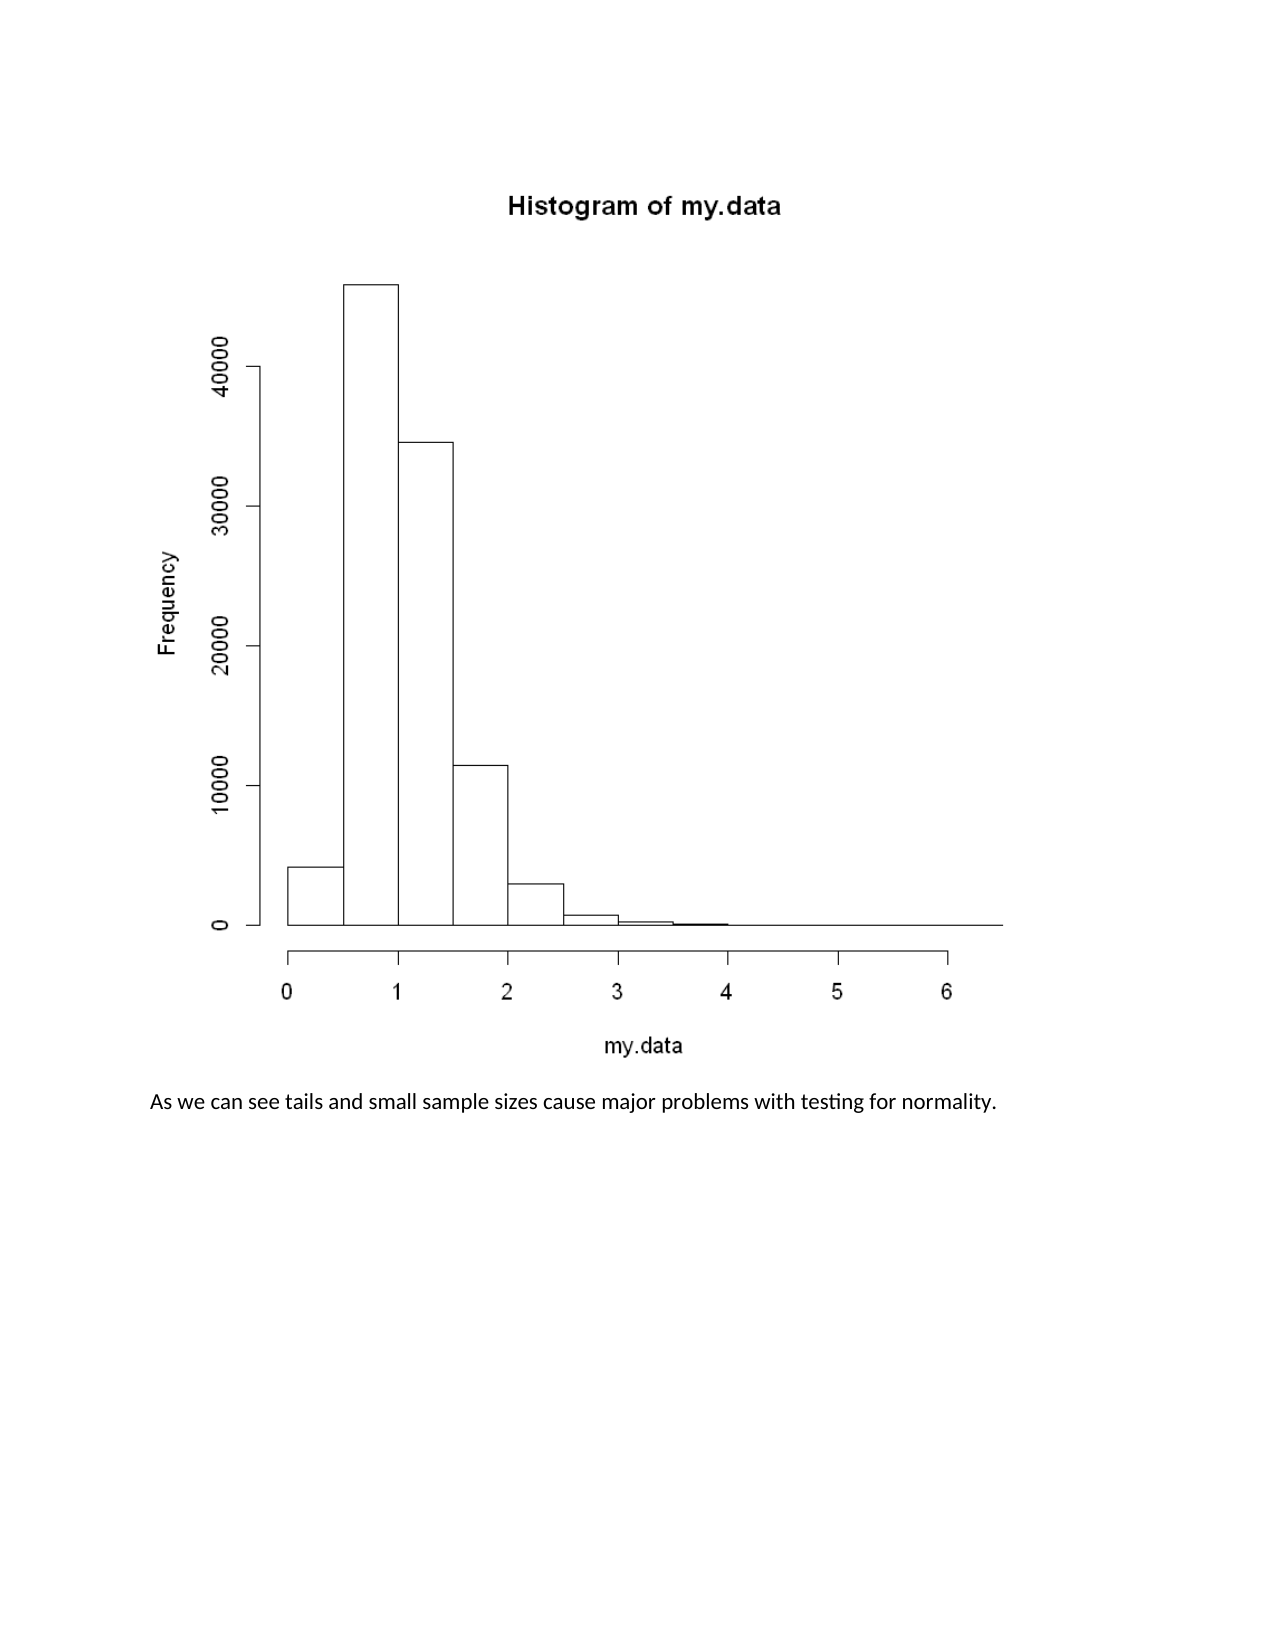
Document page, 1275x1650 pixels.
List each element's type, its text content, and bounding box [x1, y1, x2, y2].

picture [150, 150, 1088, 1088]
text As we can see tails and small sample sizes cause major problems with testing for normality. [150, 1087, 1125, 1116]
